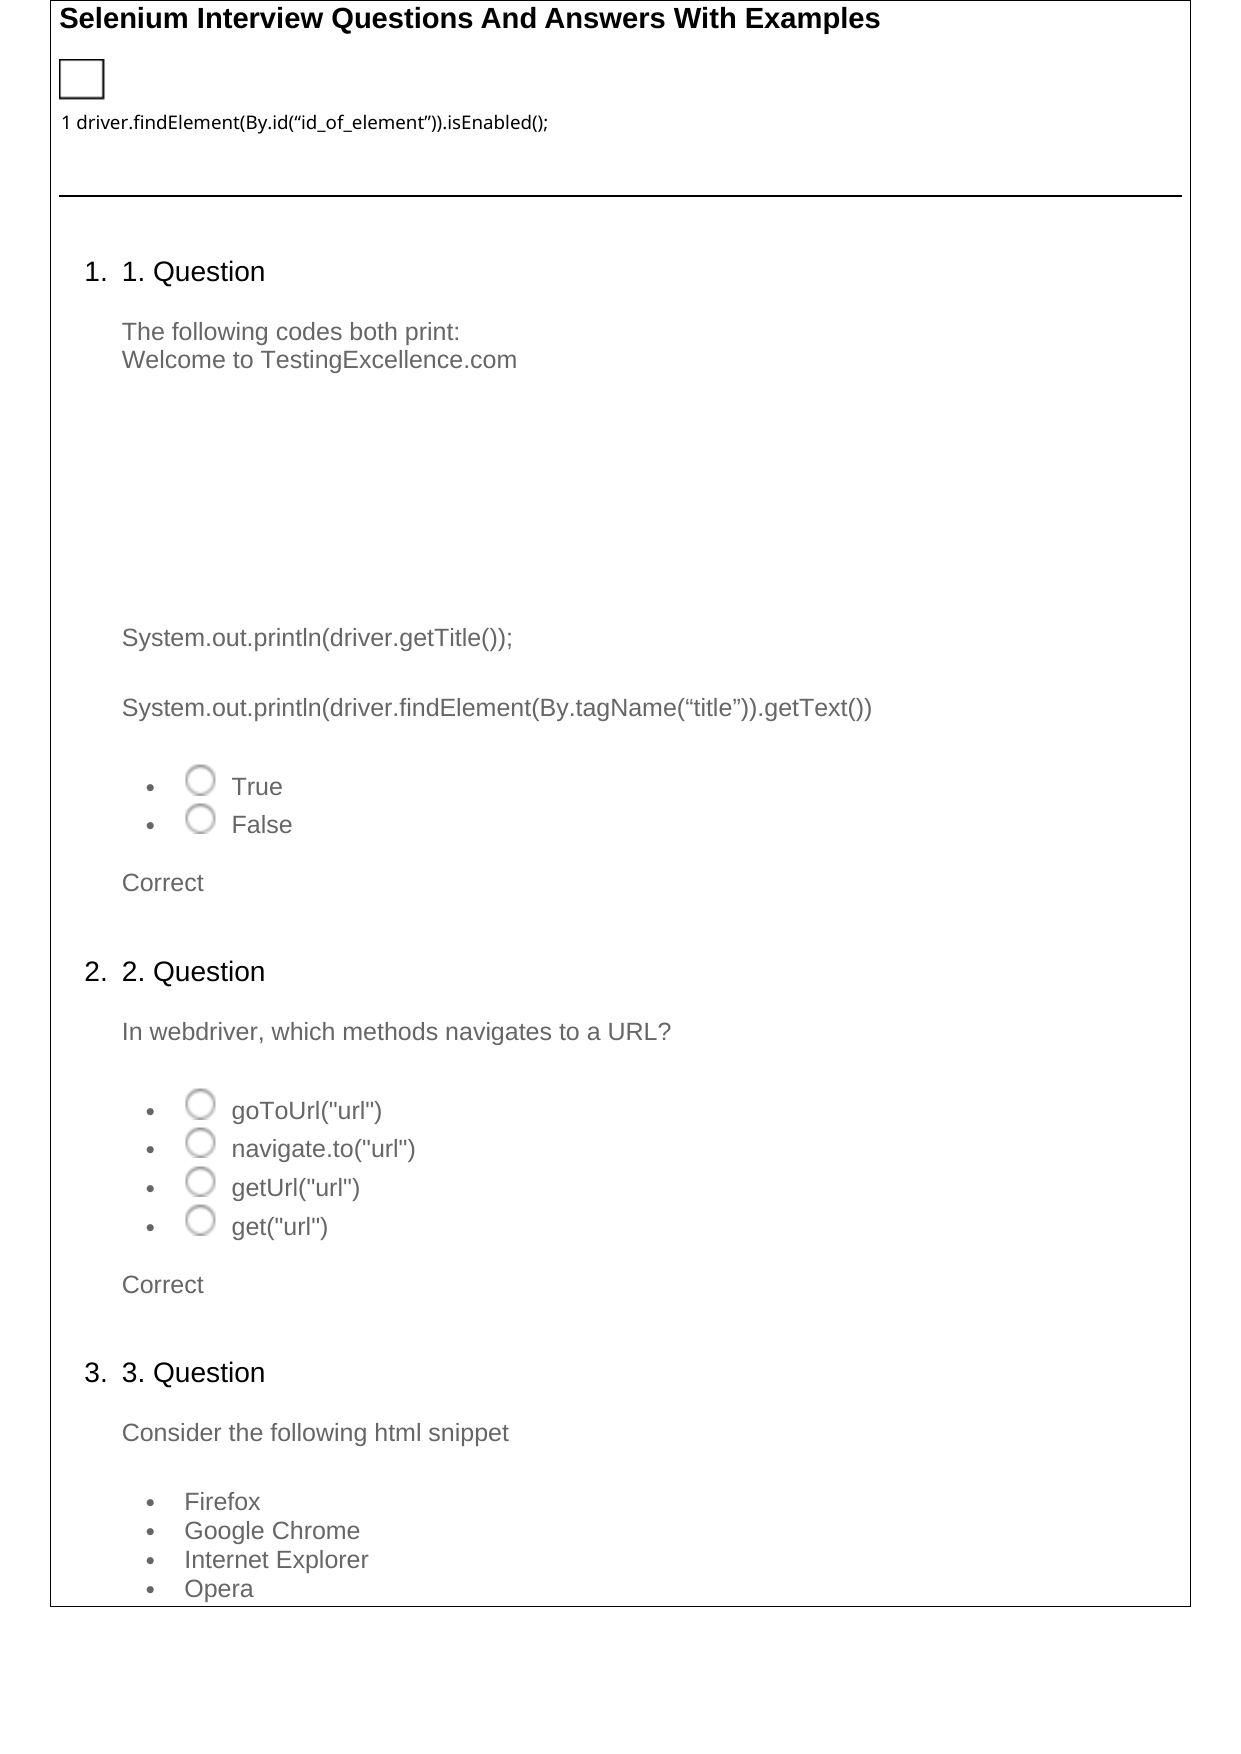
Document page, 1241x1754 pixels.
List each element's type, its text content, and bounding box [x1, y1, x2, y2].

list Internet Explorer [147, 1545, 1182, 1573]
picture [184, 800, 218, 834]
text In webdriver, which methods navigates to a URL? [122, 1017, 1182, 1045]
subtitle 1. Question [84, 255, 1182, 287]
list get("url") [147, 1202, 1182, 1241]
text Consider the following html snippet [122, 1418, 1182, 1447]
picture [184, 1086, 218, 1120]
text Correct [122, 868, 1182, 926]
list True [147, 762, 1182, 801]
list False [147, 801, 1182, 839]
list Firefox [147, 1487, 1182, 1516]
picture [59, 59, 107, 102]
list getUrl("url") [147, 1163, 1182, 1202]
subtitle 3. Question [84, 1356, 1182, 1389]
list goToUrl("url") [147, 1086, 1182, 1124]
text System.out.println(driver.findElement(By.tagName(“title”)).getText()) [122, 692, 1182, 721]
picture [184, 1124, 218, 1158]
picture [184, 761, 218, 796]
picture [184, 1201, 218, 1236]
table_header driver.findElement(By.id(“id_of_element”)).isEnabled(); [75, 108, 1137, 165]
picture [184, 1163, 218, 1197]
list Google Chrome [147, 1516, 1182, 1545]
text System.out.println(driver.getTitle()); [122, 623, 1182, 652]
text The following codes both print: Welcome to TestingExcellence.com [122, 317, 1182, 374]
table_header 1 [58, 108, 74, 165]
list navigate.to("url") [147, 1124, 1182, 1163]
subtitle 2. Question [84, 955, 1182, 987]
text Correct [122, 1270, 1182, 1327]
list Opera [147, 1573, 1182, 1602]
